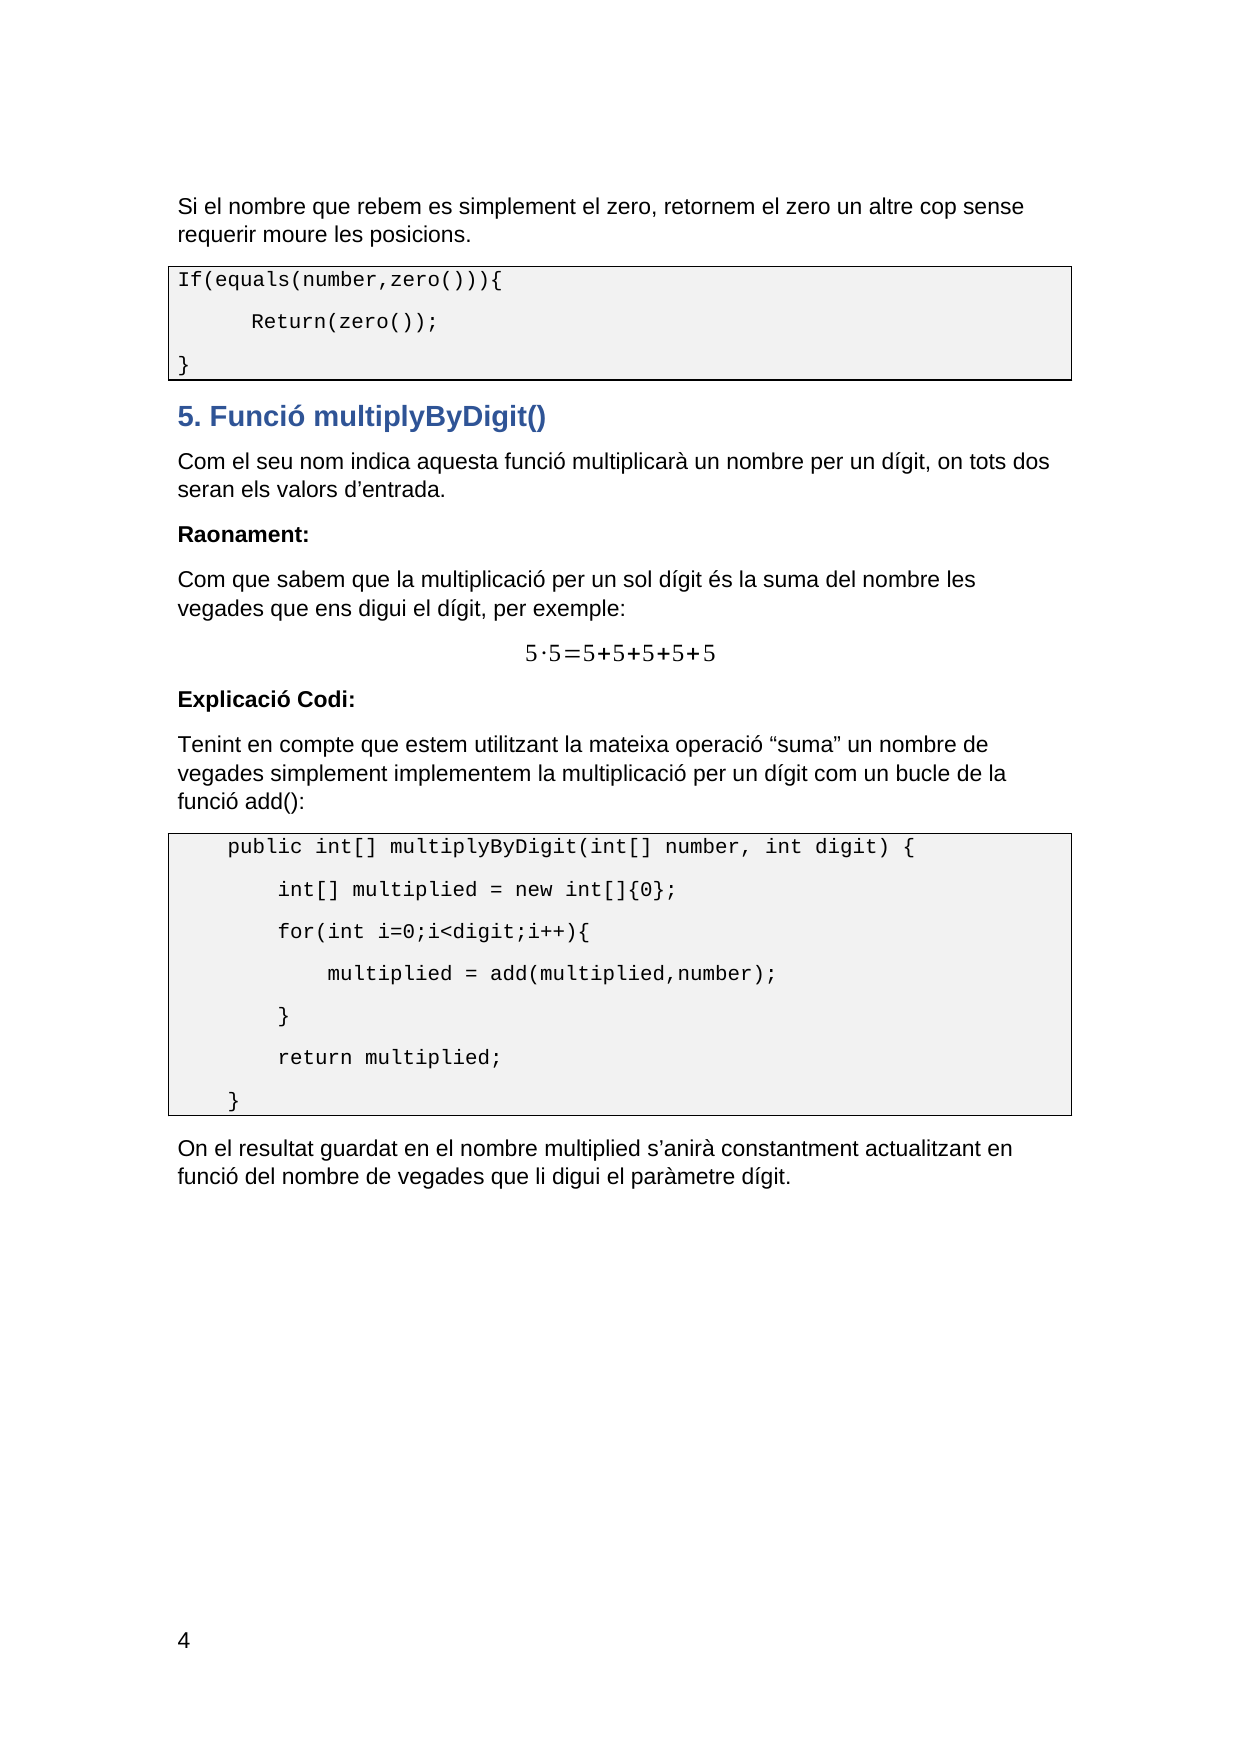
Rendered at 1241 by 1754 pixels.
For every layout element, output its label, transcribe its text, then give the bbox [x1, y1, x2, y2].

text Explicació Codi: [177, 686, 1063, 713]
text Return(zero()); [169, 308, 1071, 335]
text Com que sabem que la multiplicació per un sol dígit és la suma del nombre les vegades que ens digui el dígit, per exemple: [177, 566, 1063, 621]
text multiplied = add(multiplied,number); [169, 960, 1071, 987]
text If(equals(number,zero())){ [169, 267, 1071, 293]
text Com el seu nom indica aquesta funció multiplicarà un nombre per un dígit, on tots dos seran els valors d’entrada. [177, 448, 1063, 502]
text return multiplied; [169, 1044, 1071, 1071]
text int[] multiplied = new int[]{0}; [169, 876, 1071, 902]
text for(int i=0;i<digit;i++){ [169, 918, 1071, 944]
text Tenint en compte que estem utilitzant la mateixa operació “suma” un nombre de vegades simplement implementem la multiplicació per un dígit com un bucle de la funció add(): [177, 731, 1063, 814]
text } [169, 351, 1071, 379]
text Si el nombre que rebem es simplement el zero, retornem el zero un altre cop sense requerir moure les posicions. [177, 193, 1063, 247]
text public int[] multiplyByDigit(int[] number, int digit) { [169, 834, 1071, 860]
text On el resultat guardat en el nombre multiplied s’anirà constantment actualitzant en funció del nombre de vegades que li digui el paràmetre dígit. [177, 1135, 1063, 1190]
text } [169, 1086, 1071, 1115]
subtitle 5. Funció multiplyByDigit() [177, 399, 1063, 433]
text Raonament: [177, 521, 1063, 548]
text } [169, 1002, 1071, 1029]
